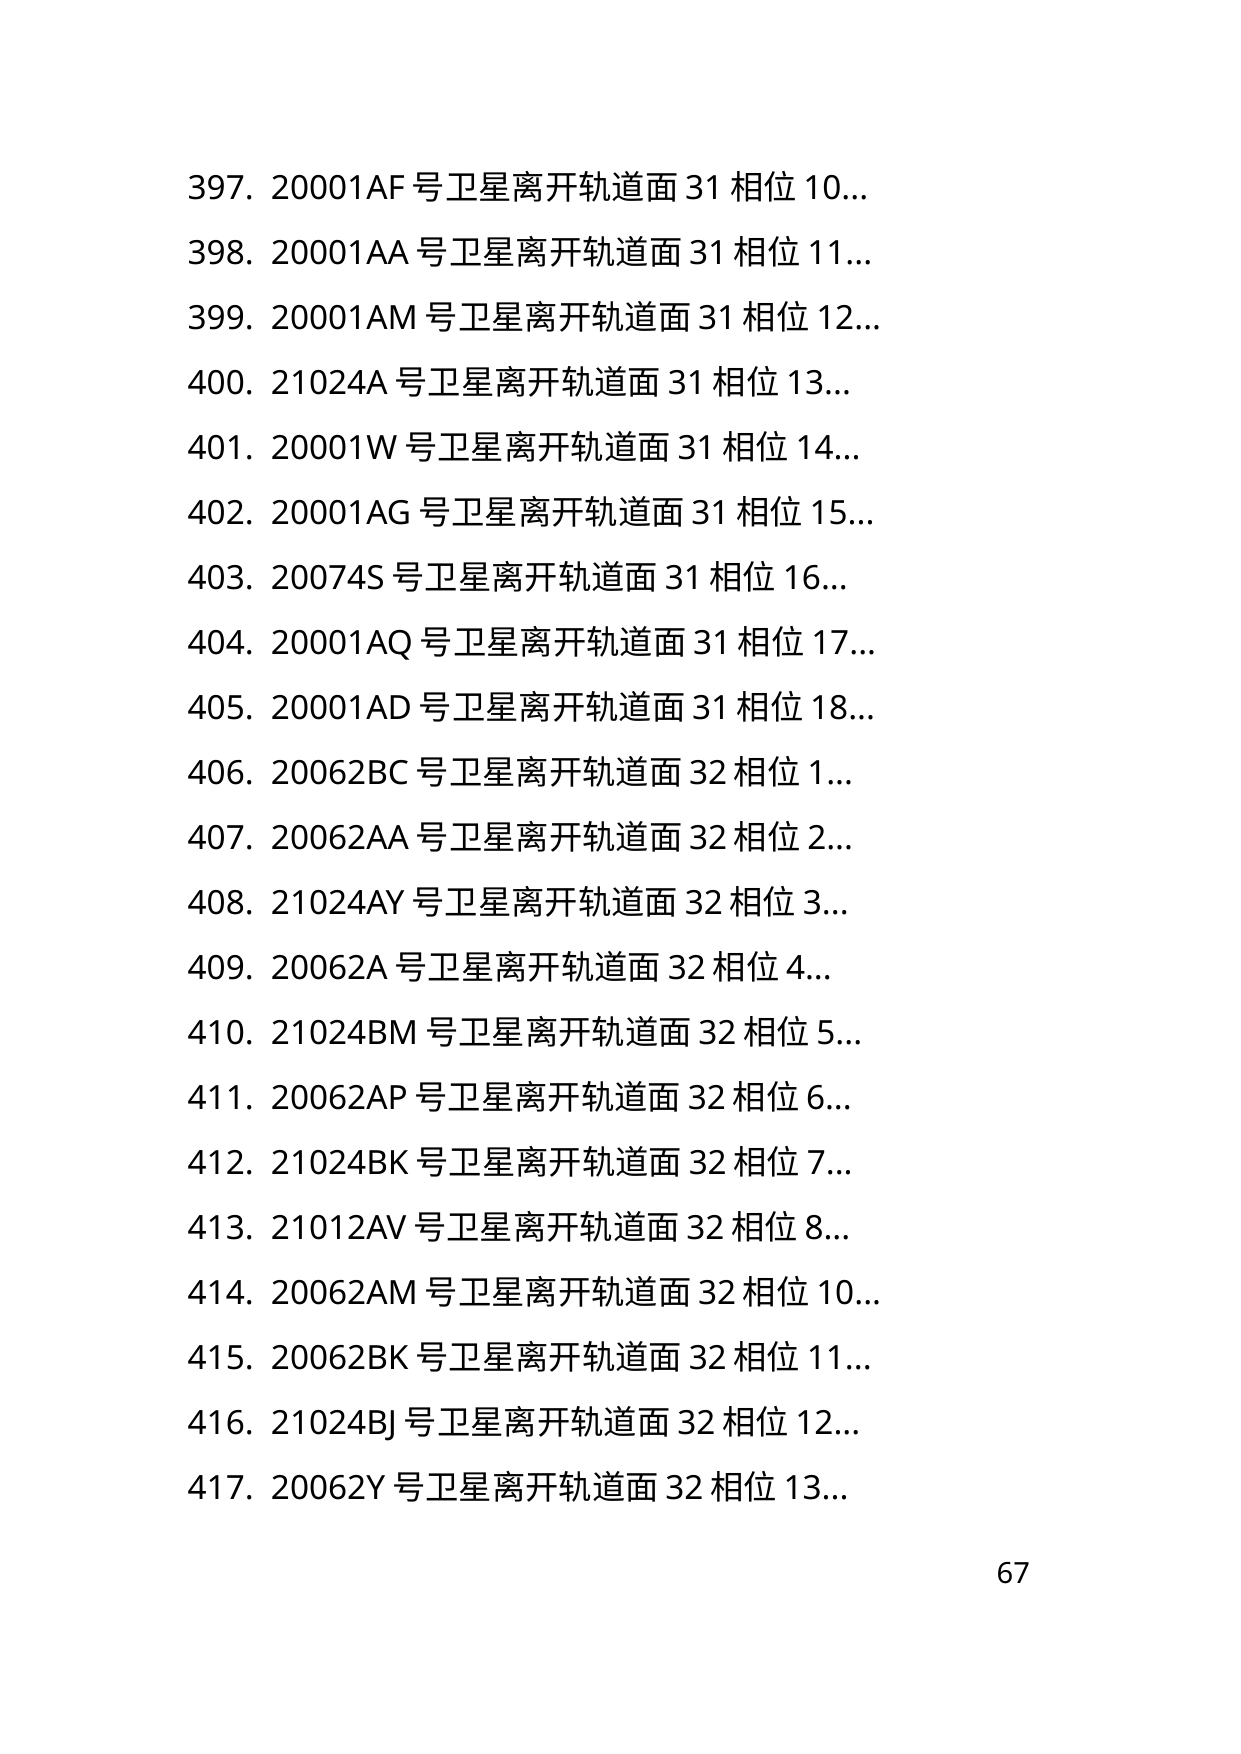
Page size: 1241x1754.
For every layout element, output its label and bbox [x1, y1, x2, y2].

text [187, 152, 1053, 1517]
